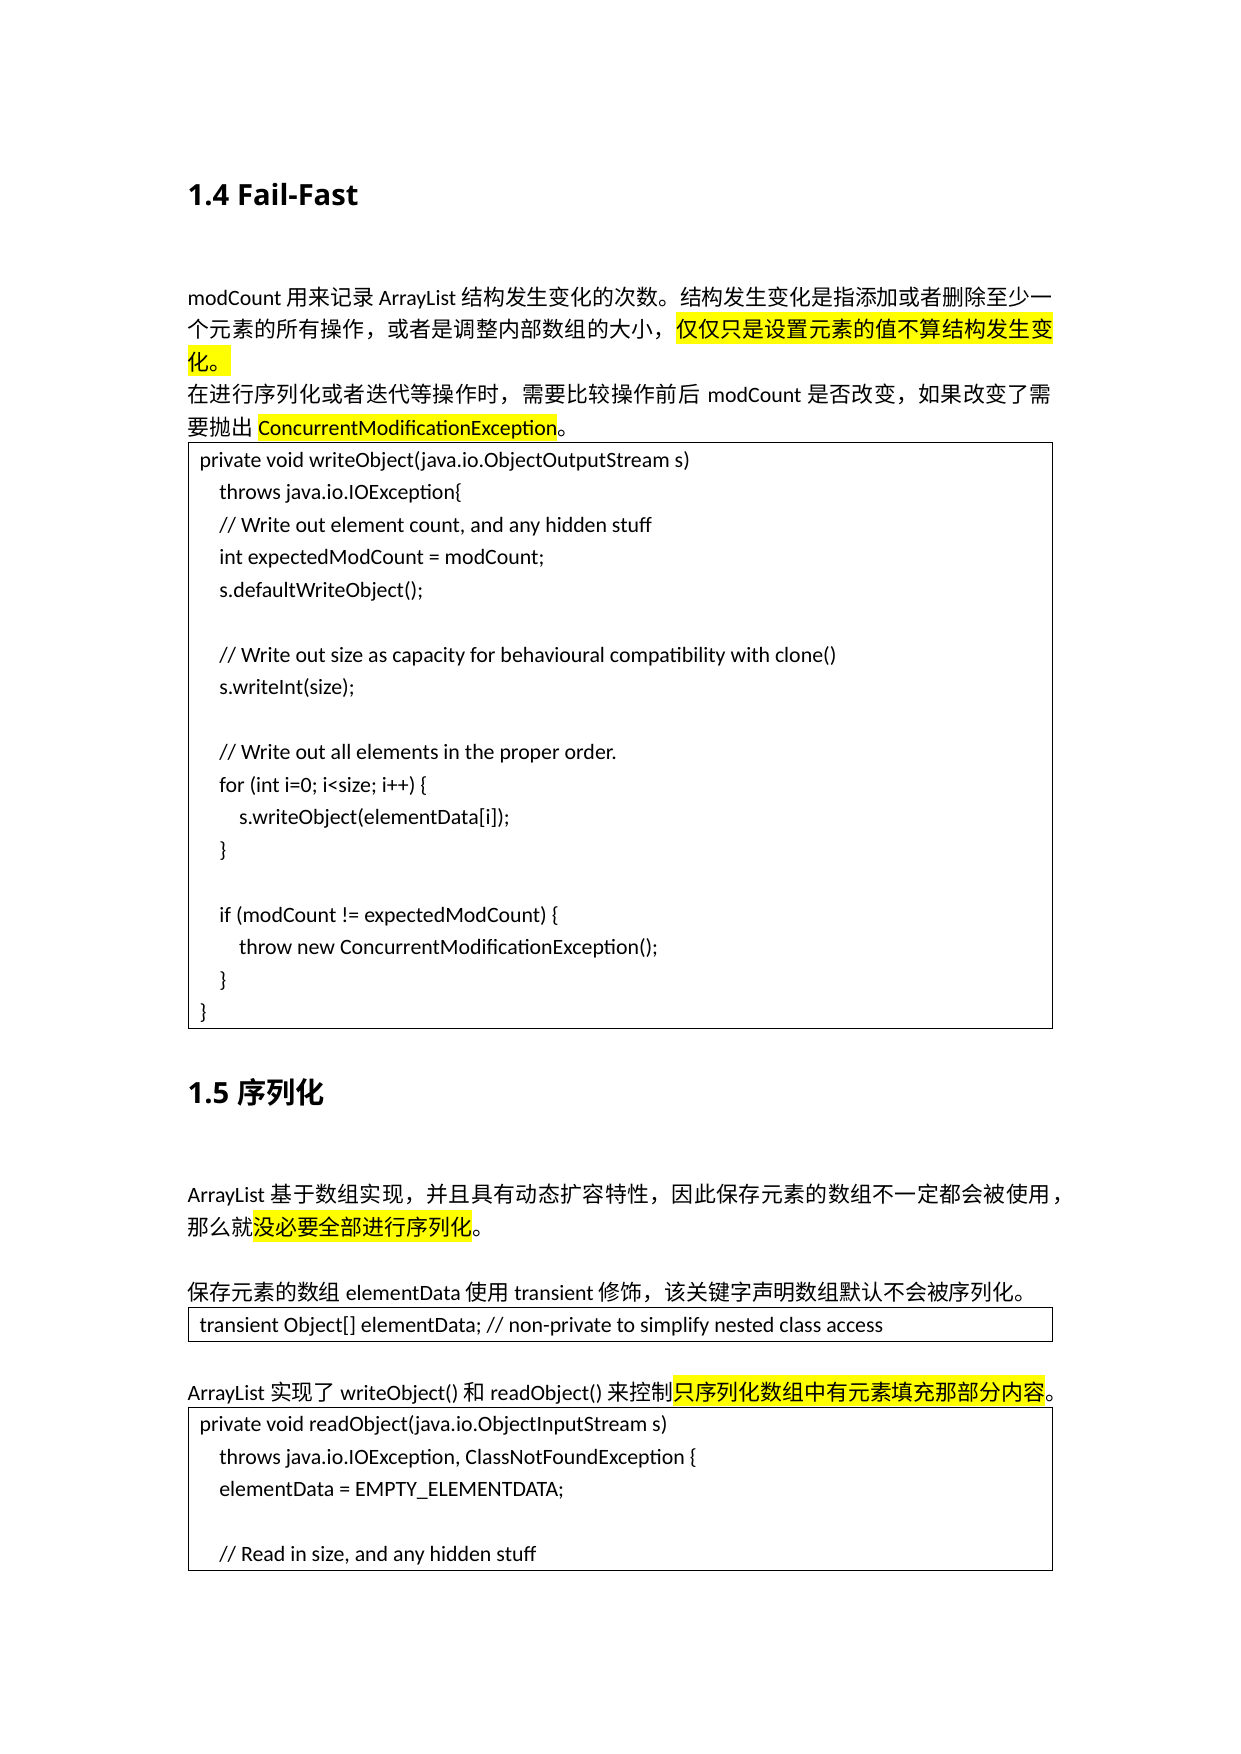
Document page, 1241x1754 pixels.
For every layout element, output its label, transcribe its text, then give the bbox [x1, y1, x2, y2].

subtitle 序列化 [187, 1058, 1053, 1123]
text ArrayList 实现了 writeObject() 和 readObject() 来控制只序列化数组中有元素填充那部分内容。 [187, 1374, 1053, 1407]
text ArrayList 基于数组实现，并且具有动态扩容特性，因此保存元素的数组不一定都会被使用，那么就没必要全部进行序列化。 [187, 1177, 1053, 1242]
table_header transient Object[] elementData; // non-private to simplify nested class access [189, 1308, 1052, 1341]
text modCount 用来记录 ArrayList 结构发生变化的次数。结构发生变化是指添加或者删除至少一个元素的所有操作，或者是调整内部数组的大小，仅仅只是设置元素的值不算结构发生变化。 [187, 279, 1053, 377]
text 保存元素的数组 elementData 使用 transient 修饰，该关键字声明数组默认不会被序列化。 [187, 1274, 1053, 1307]
text 在进行序列化或者迭代等操作时，需要比较操作前后 modCount 是否改变，如果改变了需要抛出 ConcurrentModificationException。 [187, 377, 1053, 442]
subtitle Fail-Fast [187, 162, 1053, 227]
